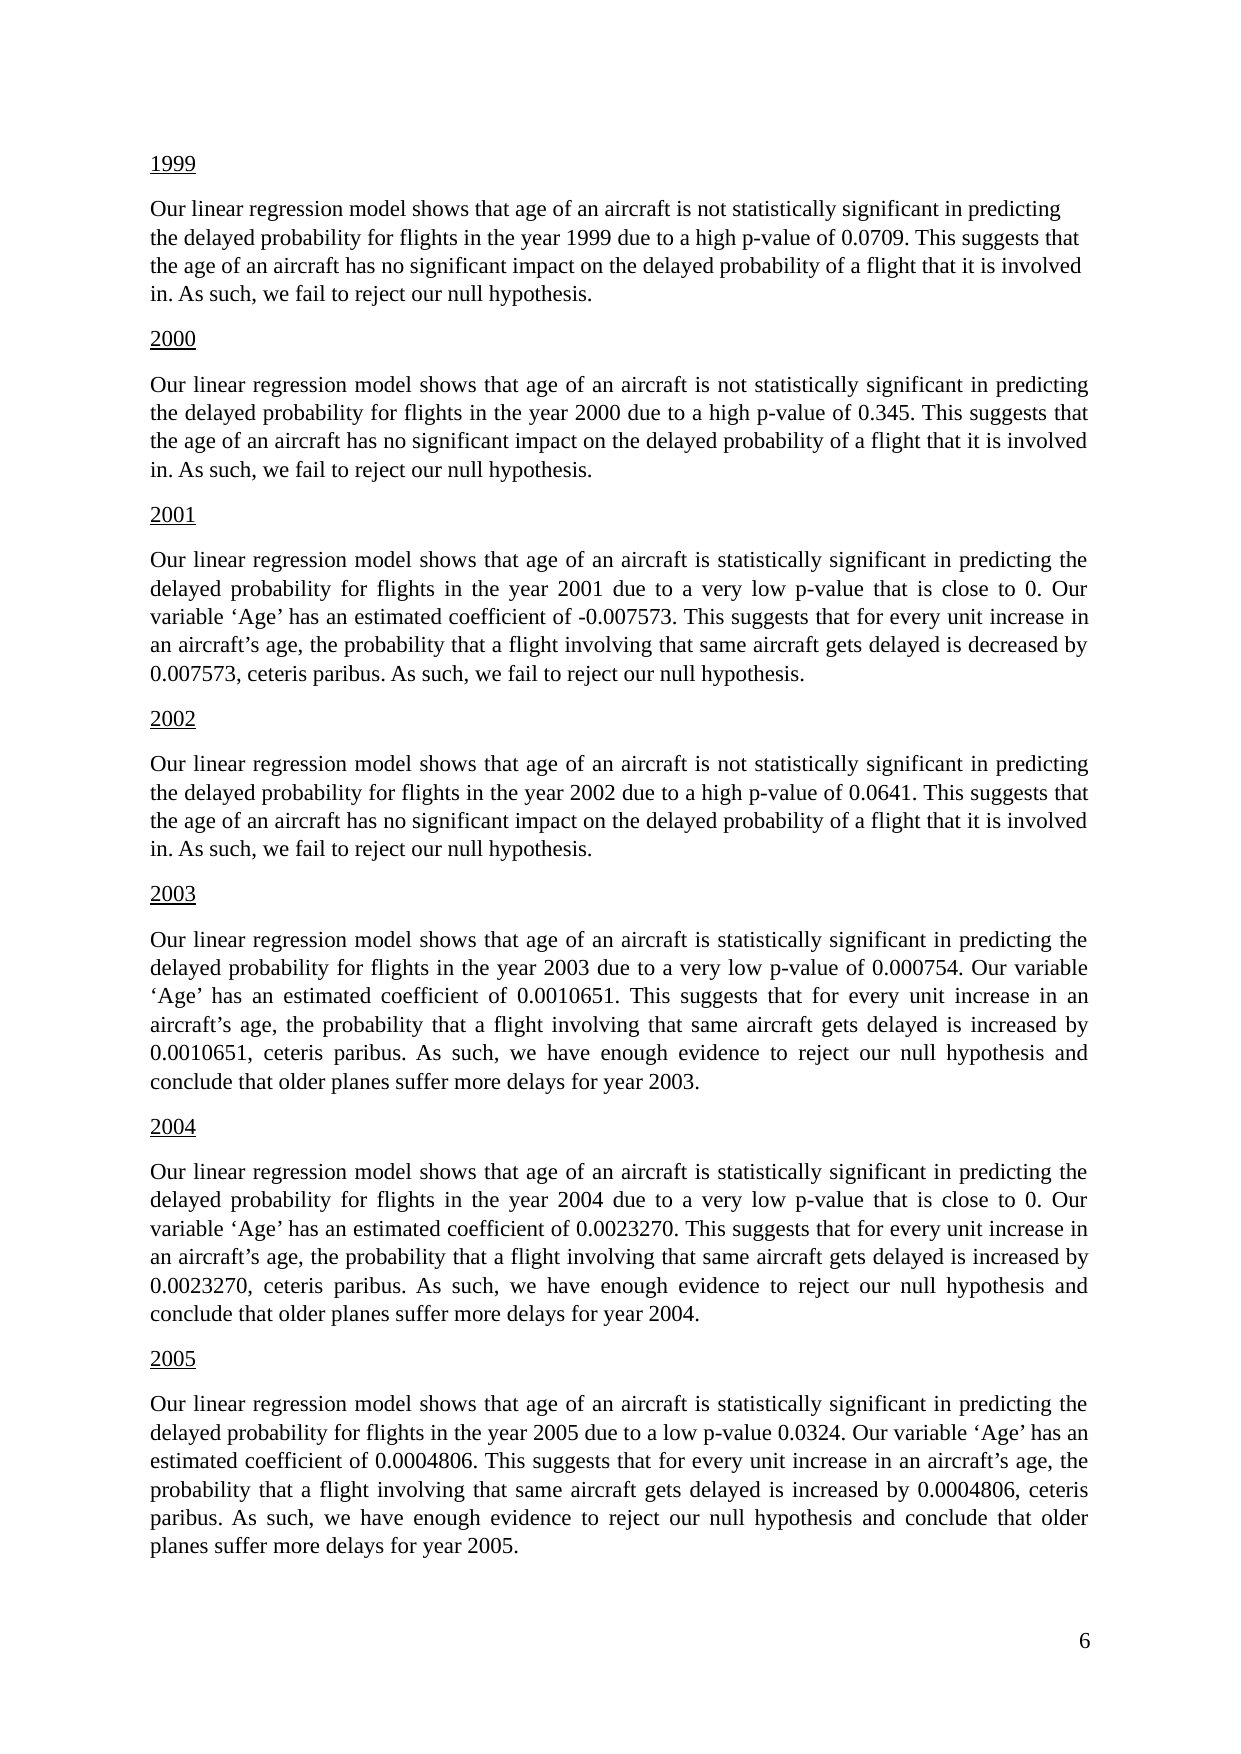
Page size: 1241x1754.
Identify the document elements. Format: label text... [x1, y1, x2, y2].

text Our linear regression model shows that age of an aircraft is not statistically significant in predicting the delayed probability for flights in the year 2000 due to a high p-value of 0.345. This suggests that the age of an aircraft has no significant impact on the delayed probability of a flight that it is involved in. As such, we fail to reject our null hypothesis. [150, 371, 1090, 482]
subtitle 2004 [150, 1113, 1090, 1139]
subtitle 2003 [150, 881, 1090, 907]
text Our linear regression model shows that age of an aircraft is statistically significant in predicting the delayed probability for flights in the year 2001 due to a very low p-value that is close to 0. Our variable ‘Age’ has an estimated coefficient of -0.007573. This suggests that for every unit increase in an aircraft’s age, the probability that a flight involving that same aircraft gets delayed is decreased by 0.007573, ceteris paribus. As such, we fail to reject our null hypothesis. [150, 546, 1090, 686]
subtitle 1999 [150, 150, 1090, 176]
subtitle 2000 [150, 326, 1090, 352]
text Our linear regression model shows that age of an aircraft is not statistically significant in predicting the delayed probability for flights in the year 1999 due to a high p-value of 0.0709. This suggests that the age of an aircraft has no significant impact on the delayed probability of a flight that it is involved in. As such, we fail to reject our null hypothesis. [150, 195, 1090, 307]
subtitle 2005 [150, 1345, 1090, 1372]
text Our linear regression model shows that age of an aircraft is statistically significant in predicting the delayed probability for flights in the year 2003 due to a very low p-value of 0.000754. Our variable ‘Age’ has an estimated coefficient of 0.0010651. This suggests that for every unit increase in an aircraft’s age, the probability that a flight involving that same aircraft gets delayed is increased by 0.0010651, ceteris paribus. As such, we have enough evidence to reject our null hypothesis and conclude that older planes suffer more delays for year 2003. [150, 926, 1090, 1094]
text Our linear regression model shows that age of an aircraft is statistically significant in predicting the delayed probability for flights in the year 2004 due to a very low p-value that is close to 0. Our variable ‘Age’ has an estimated coefficient of 0.0023270. This suggests that for every unit increase in an aircraft’s age, the probability that a flight involving that same aircraft gets delayed is increased by 0.0023270, ceteris paribus. As such, we have enough evidence to reject our null hypothesis and conclude that older planes suffer more delays for year 2004. [150, 1158, 1090, 1327]
text Our linear regression model shows that age of an aircraft is statistically significant in predicting the delayed probability for flights in the year 2005 due to a low p-value 0.0324. Our variable ‘Age’ has an estimated coefficient of 0.0004806. This suggests that for every unit increase in an aircraft’s age, the probability that a flight involving that same aircraft gets delayed is increased by 0.0004806, ceteris paribus. As such, we have enough evidence to reject our null hypothesis and conclude that older planes suffer more delays for year 2005. [150, 1390, 1090, 1559]
text Our linear regression model shows that age of an aircraft is not statistically significant in predicting the delayed probability for flights in the year 2002 due to a high p-value of 0.0641. This suggests that the age of an aircraft has no significant impact on the delayed probability of a flight that it is involved in. As such, we fail to reject our null hypothesis. [150, 750, 1090, 862]
subtitle 2002 [150, 705, 1090, 731]
subtitle 2001 [150, 501, 1090, 527]
